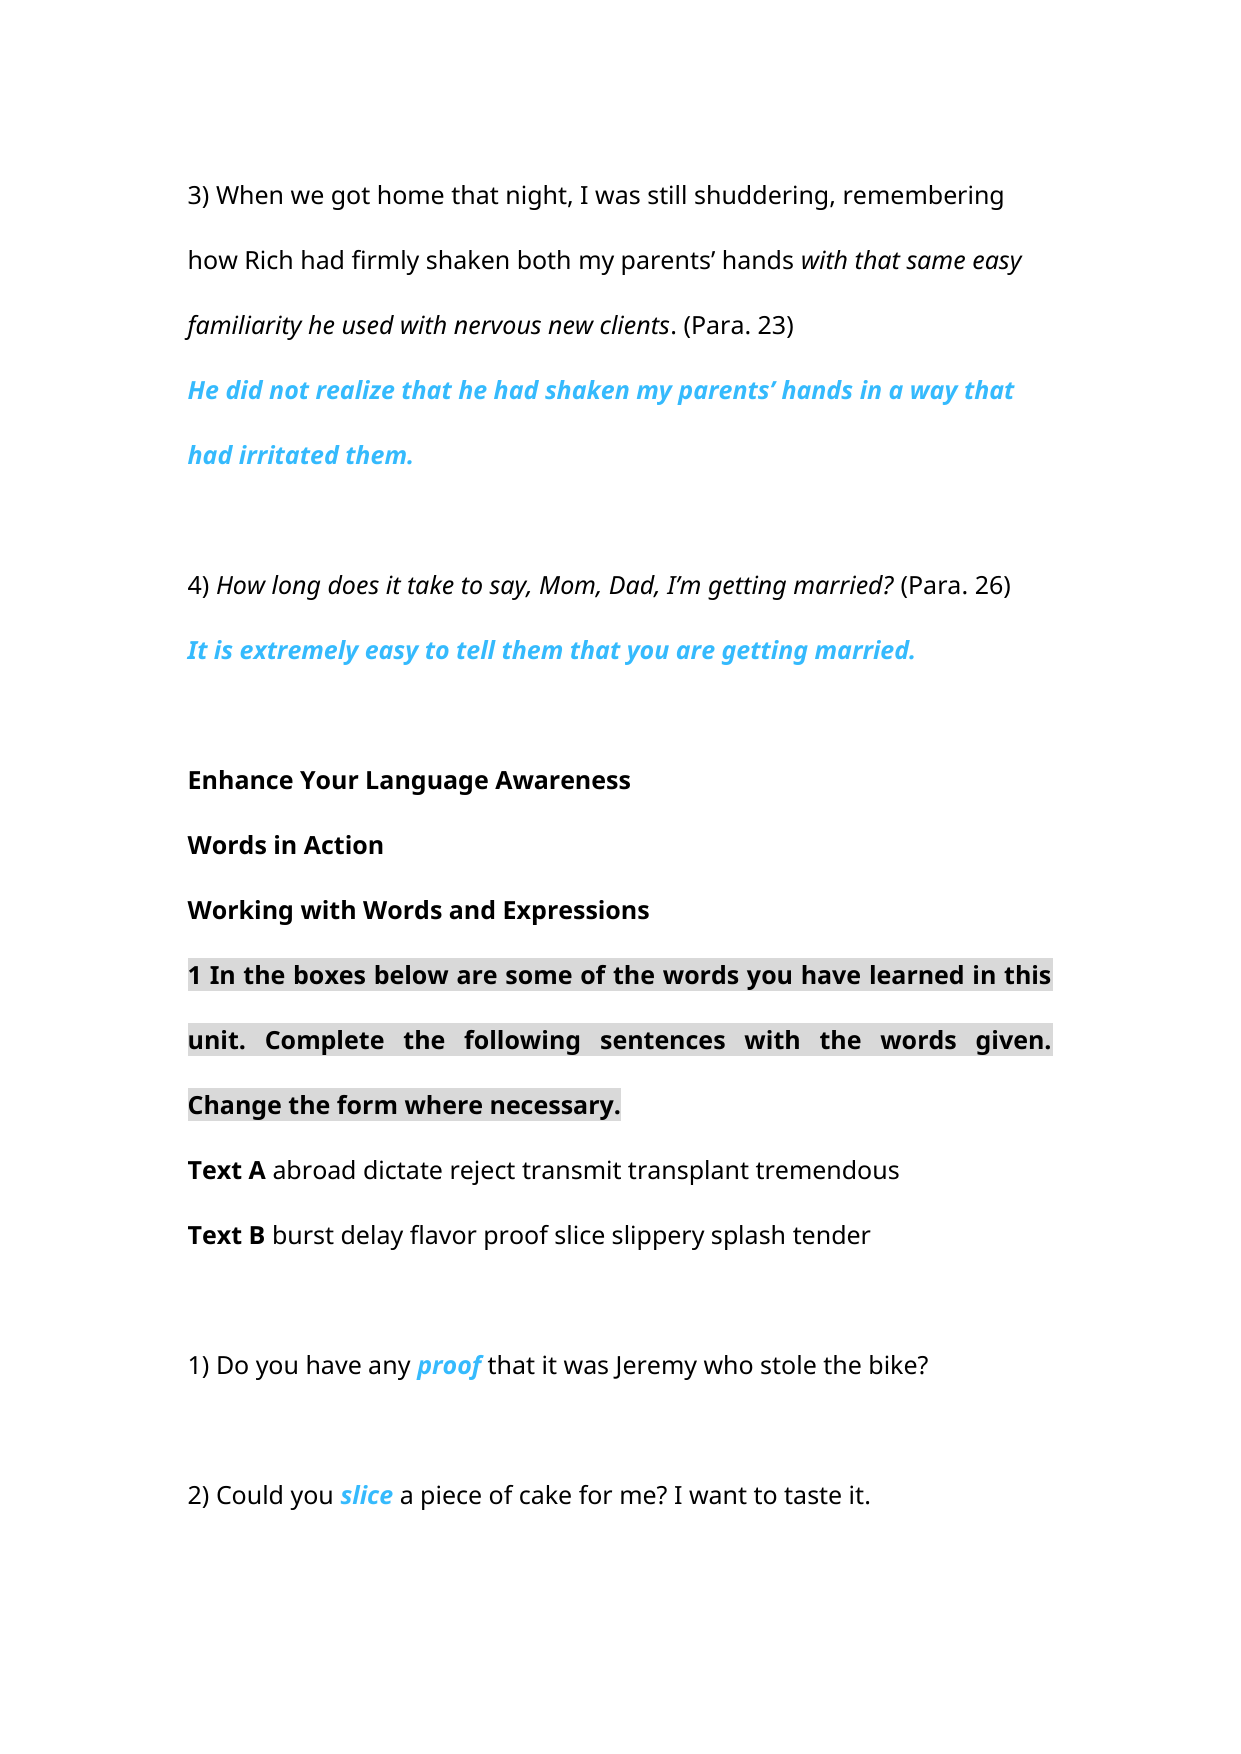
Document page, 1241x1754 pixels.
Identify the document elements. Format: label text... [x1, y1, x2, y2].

text Text A abroad dictate reject transmit transplant tremendous [187, 1137, 1053, 1202]
text It is extremely easy to tell them that you are getting married. [187, 617, 1053, 682]
text 2) Could you slice a piece of cake for me? I want to taste it. [187, 1462, 1053, 1527]
text He did not realize that he had shaken my parents’ hands in a way that had irritated them. [187, 357, 1053, 487]
text Words in Action [187, 812, 1053, 877]
text Enhance Your Language Awareness [187, 747, 1053, 812]
text Working with Words and Expressions [187, 877, 1053, 942]
text 3) When we got home that night, I was still shuddering, remembering how Rich had firmly shaken both my parents’ hands with that same easy familiarity he used with nervous new clients. (Para. 23) [187, 162, 1053, 357]
text Text B burst delay flavor proof slice slippery splash tender [187, 1202, 1053, 1267]
text 4) How long does it take to say, Mom, Dad, I’m getting married? (Para. 26) [187, 552, 1053, 617]
text 1) Do you have any proof that it was Jeremy who stole the bike? [187, 1332, 1053, 1397]
text 1 In the boxes below are some of the words you have learned in this unit. Complete the following sentences with the words given. Change the form where necessary. [187, 942, 1053, 1137]
